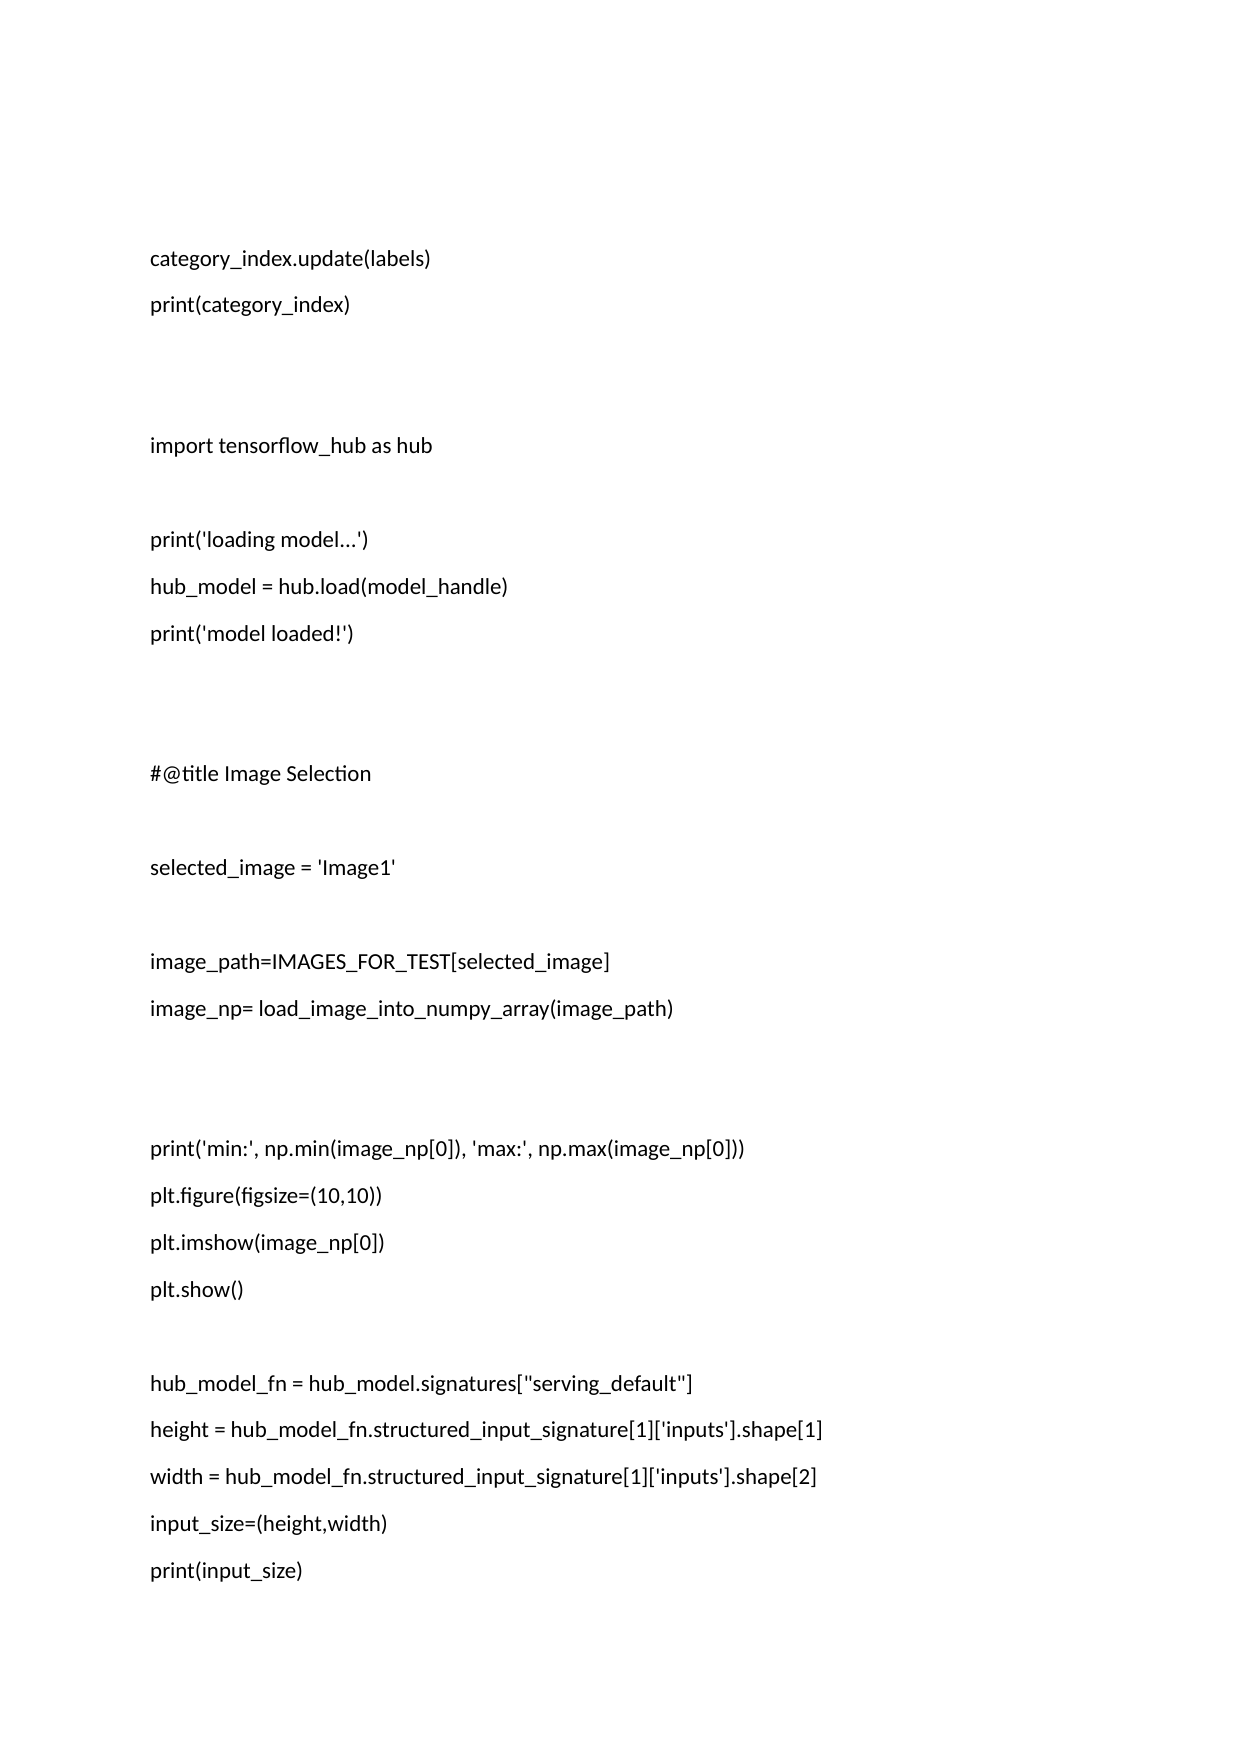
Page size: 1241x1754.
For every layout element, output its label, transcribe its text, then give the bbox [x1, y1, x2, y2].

text image_path=IMAGES_FOR_TEST[selected_image] [150, 947, 1090, 975]
text print('model loaded!') [150, 619, 1090, 647]
text #@title Image Selection [150, 759, 1090, 787]
text import tensorflow_hub as hub [150, 431, 1090, 459]
text selected_image = 'Image1' [150, 853, 1090, 881]
text height = hub_model_fn.structured_input_signature[1]['inputs'].shape[1] [150, 1416, 1090, 1444]
text width = hub_model_fn.structured_input_signature[1]['inputs'].shape[2] [150, 1462, 1090, 1491]
text print('loading model...') [150, 525, 1090, 553]
text hub_model_fn = hub_model.signatures["serving_default"] [150, 1369, 1090, 1397]
text hub_model = hub.load(model_handle) [150, 572, 1090, 600]
text category_index.update(labels) [150, 244, 1090, 272]
text image_np= load_image_into_numpy_array(image_path) [150, 994, 1090, 1022]
text print('min:', np.min(image_np[0]), 'max:', np.max(image_np[0])) [150, 1134, 1090, 1162]
text plt.figure(figsize=(10,10)) [150, 1181, 1090, 1209]
text print(input_size) [150, 1556, 1090, 1584]
text plt.imshow(image_np[0]) [150, 1228, 1090, 1256]
text input_size=(height,width) [150, 1509, 1090, 1537]
text print(category_index) [150, 291, 1090, 319]
text plt.show() [150, 1275, 1090, 1303]
